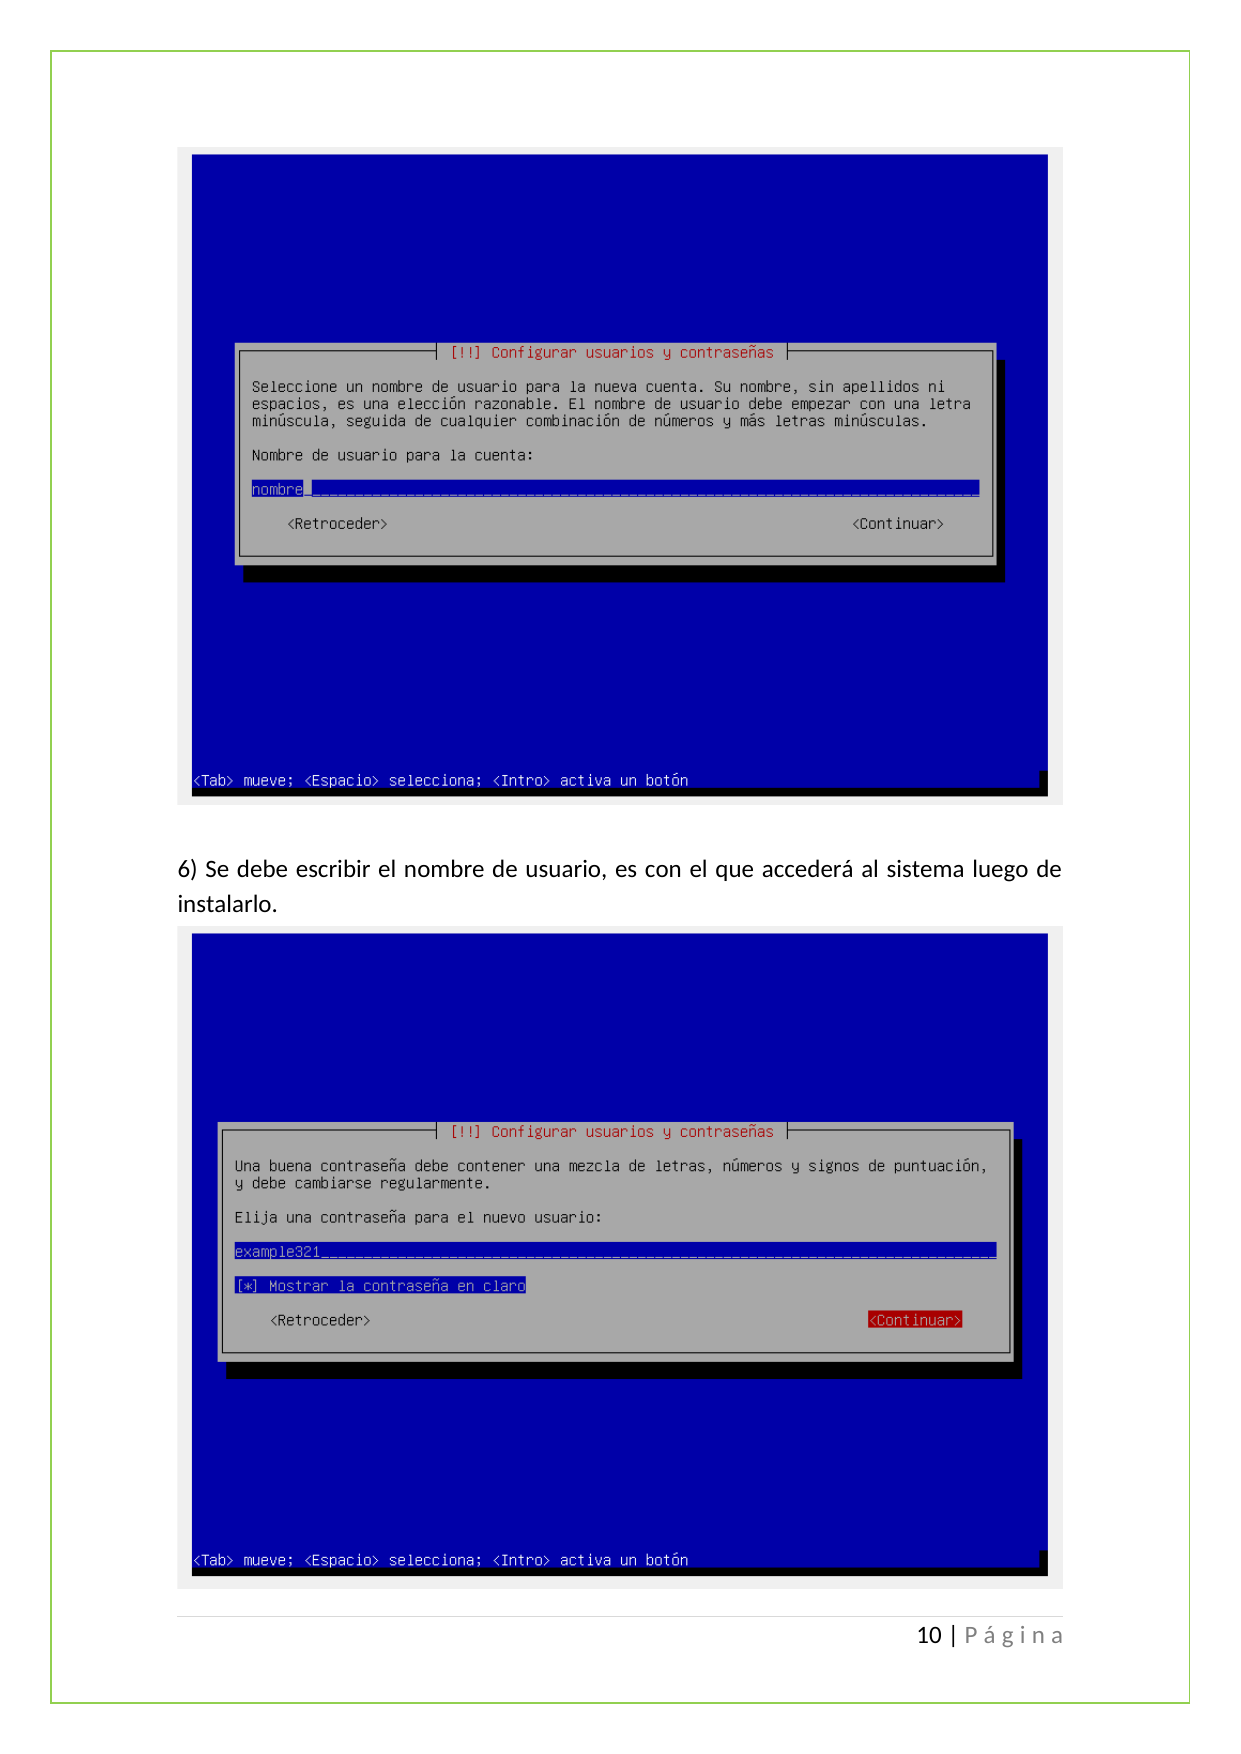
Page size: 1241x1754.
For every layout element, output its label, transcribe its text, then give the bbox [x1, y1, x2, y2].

picture [177, 147, 1063, 805]
text 6) Se debe escribir el nombre de usuario, es con el que accederá al sistema luego de instalarlo. [177, 853, 1063, 918]
picture [177, 926, 1063, 1589]
